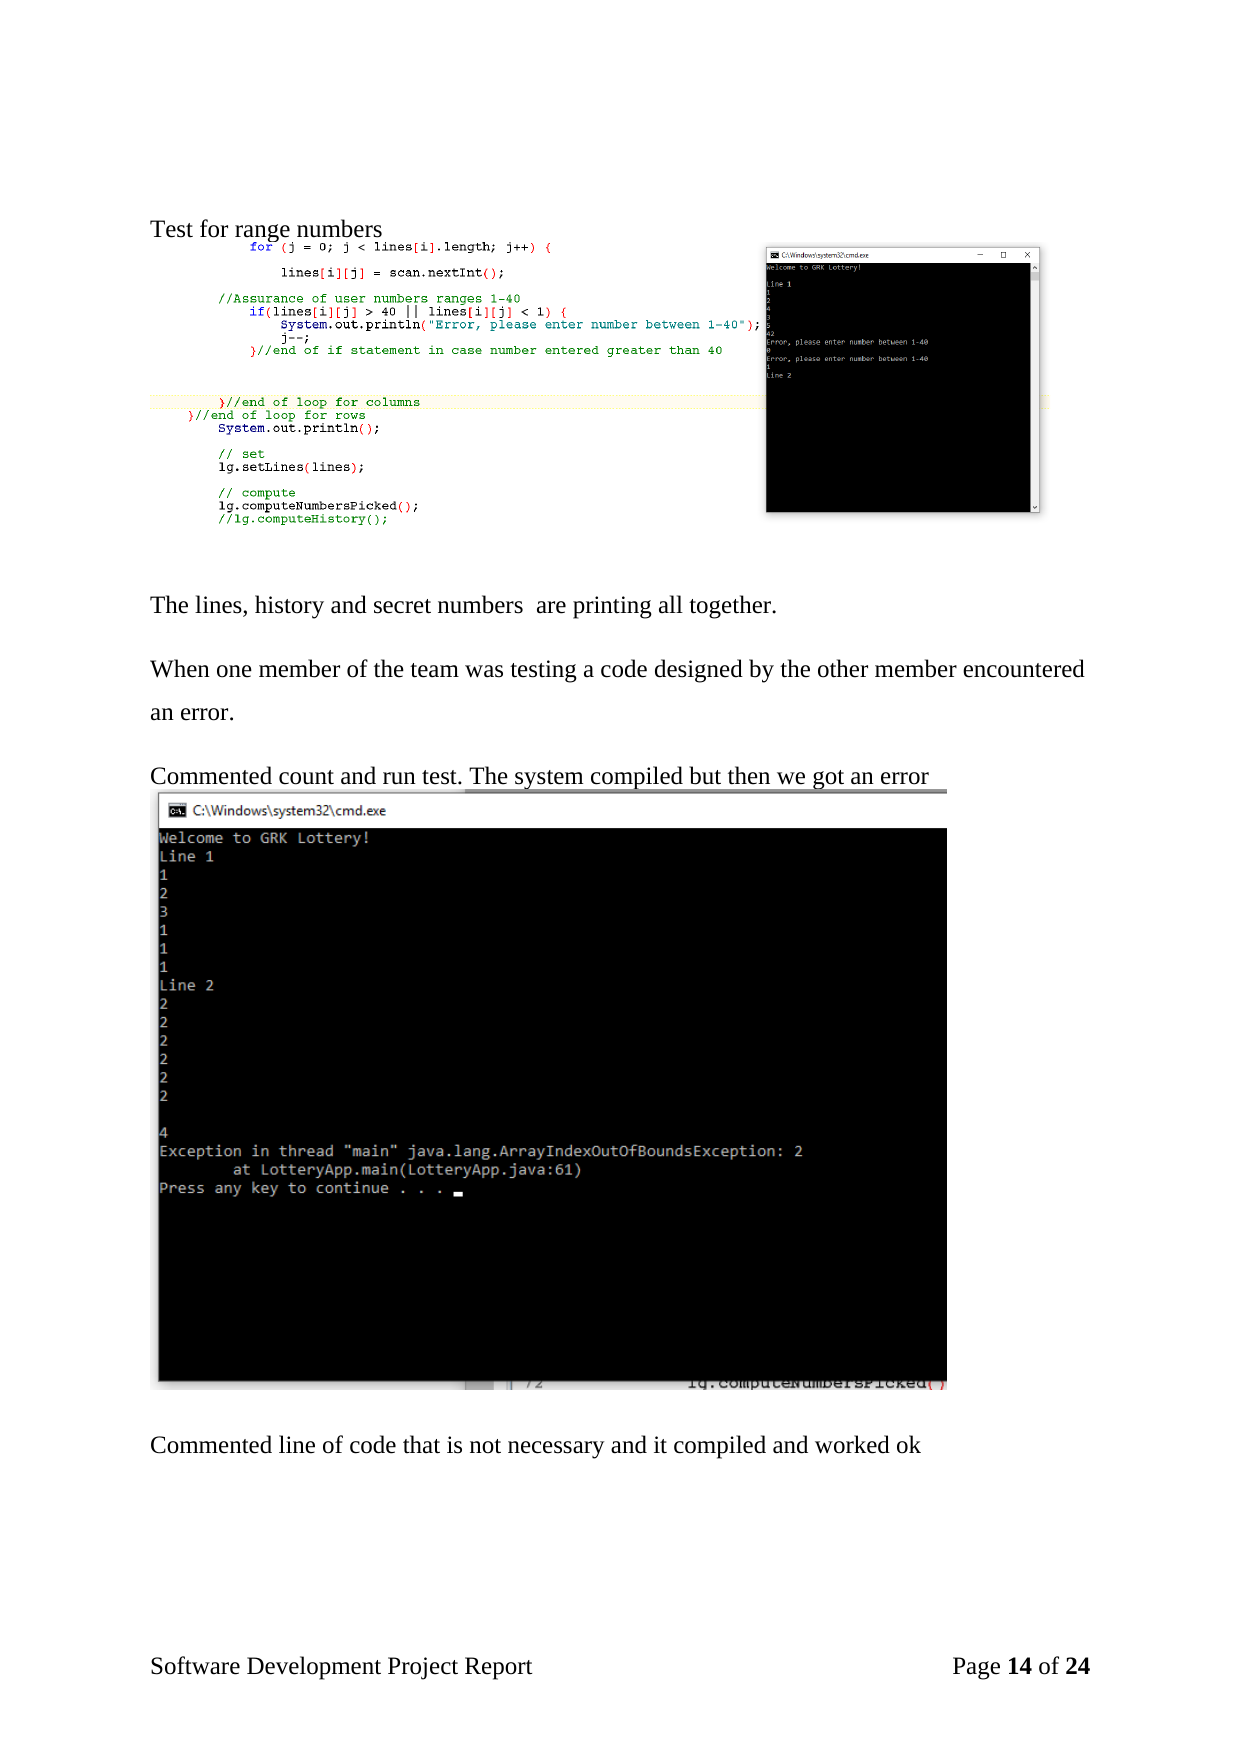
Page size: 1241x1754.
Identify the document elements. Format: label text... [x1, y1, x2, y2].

text Test for range numbers [150, 214, 1090, 243]
text When one member of the team was testing a code designed by the other member encountered an error. [150, 654, 1090, 726]
text Commented line of code that is not necessary and it compiled and worked ok [150, 1430, 1090, 1459]
text Commented count and run test. The system compiled but then we got an error [150, 761, 1090, 789]
picture [150, 242, 1050, 526]
text The lines, history and secret numbers are printing all together. [150, 590, 1090, 618]
picture [150, 789, 947, 1390]
